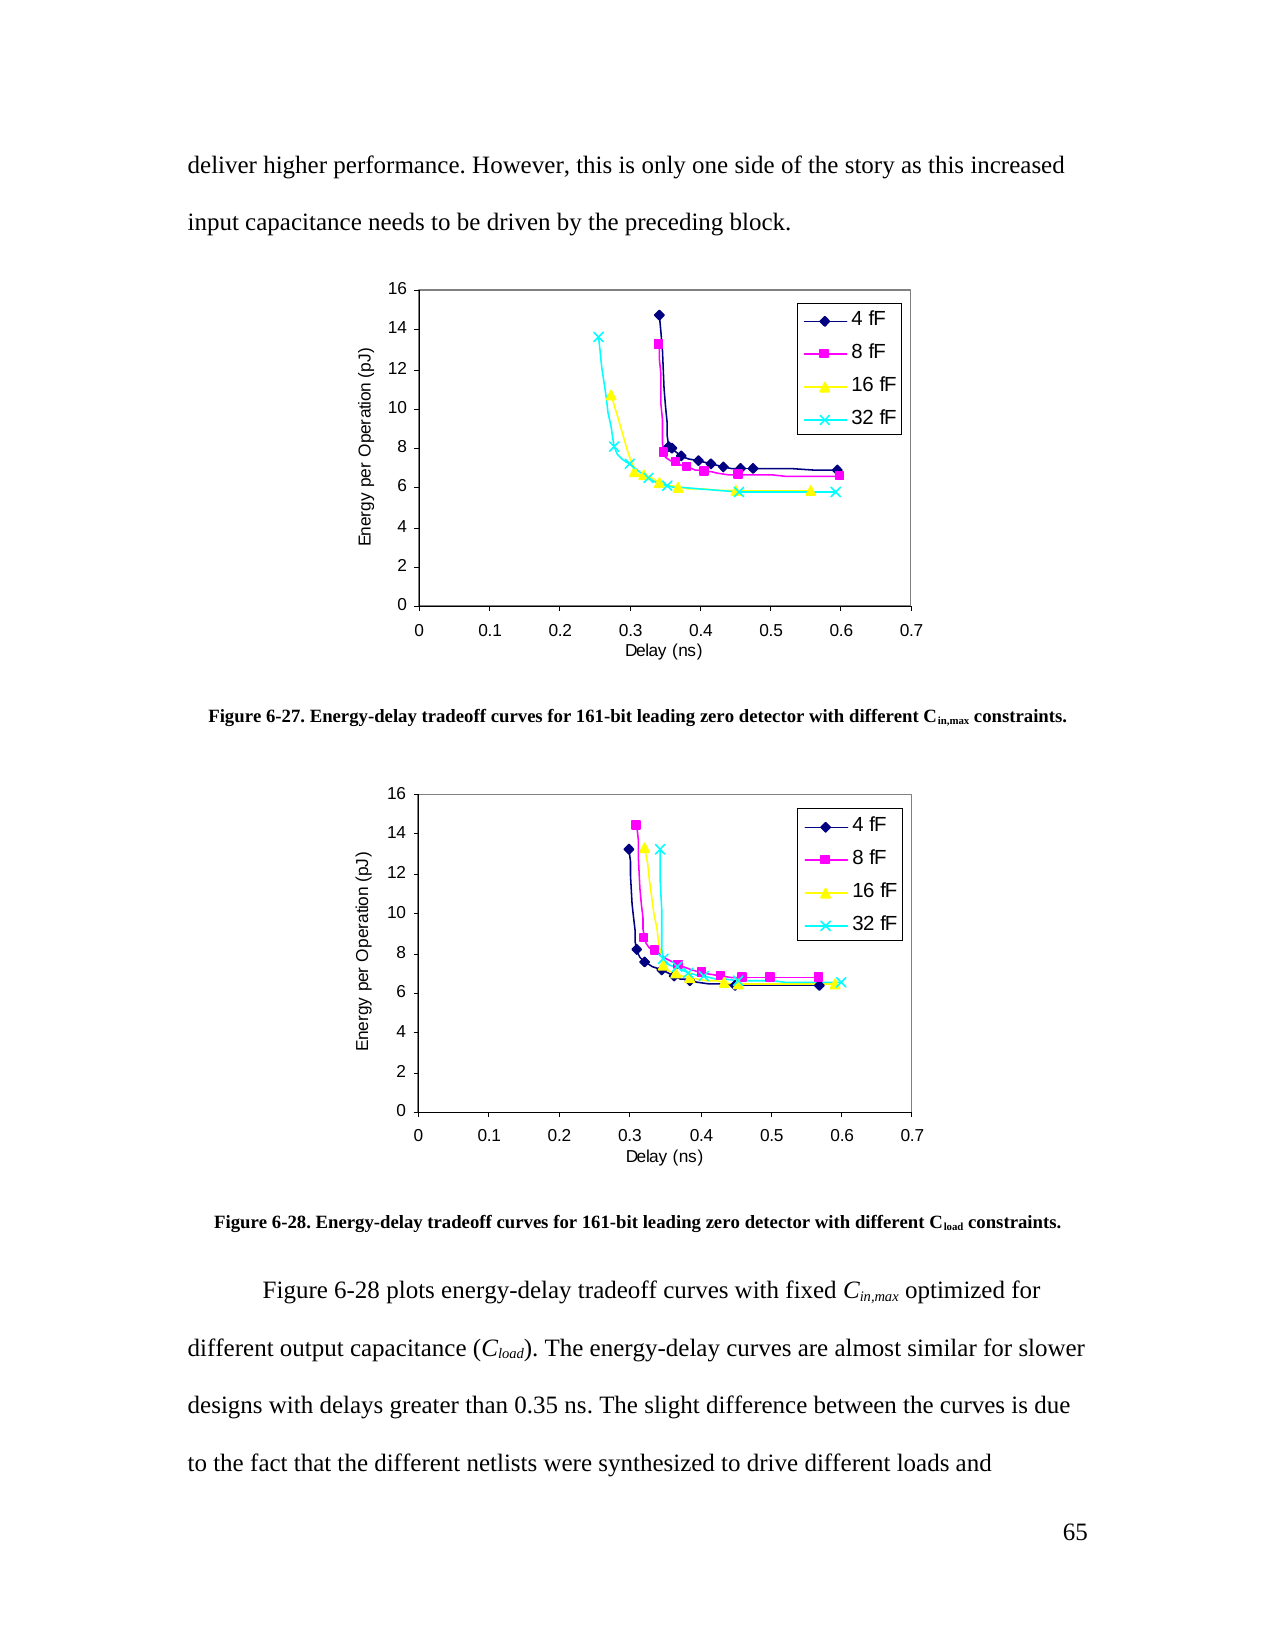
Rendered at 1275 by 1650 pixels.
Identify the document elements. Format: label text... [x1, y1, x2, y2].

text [187, 150, 1087, 236]
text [187, 1275, 1087, 1477]
